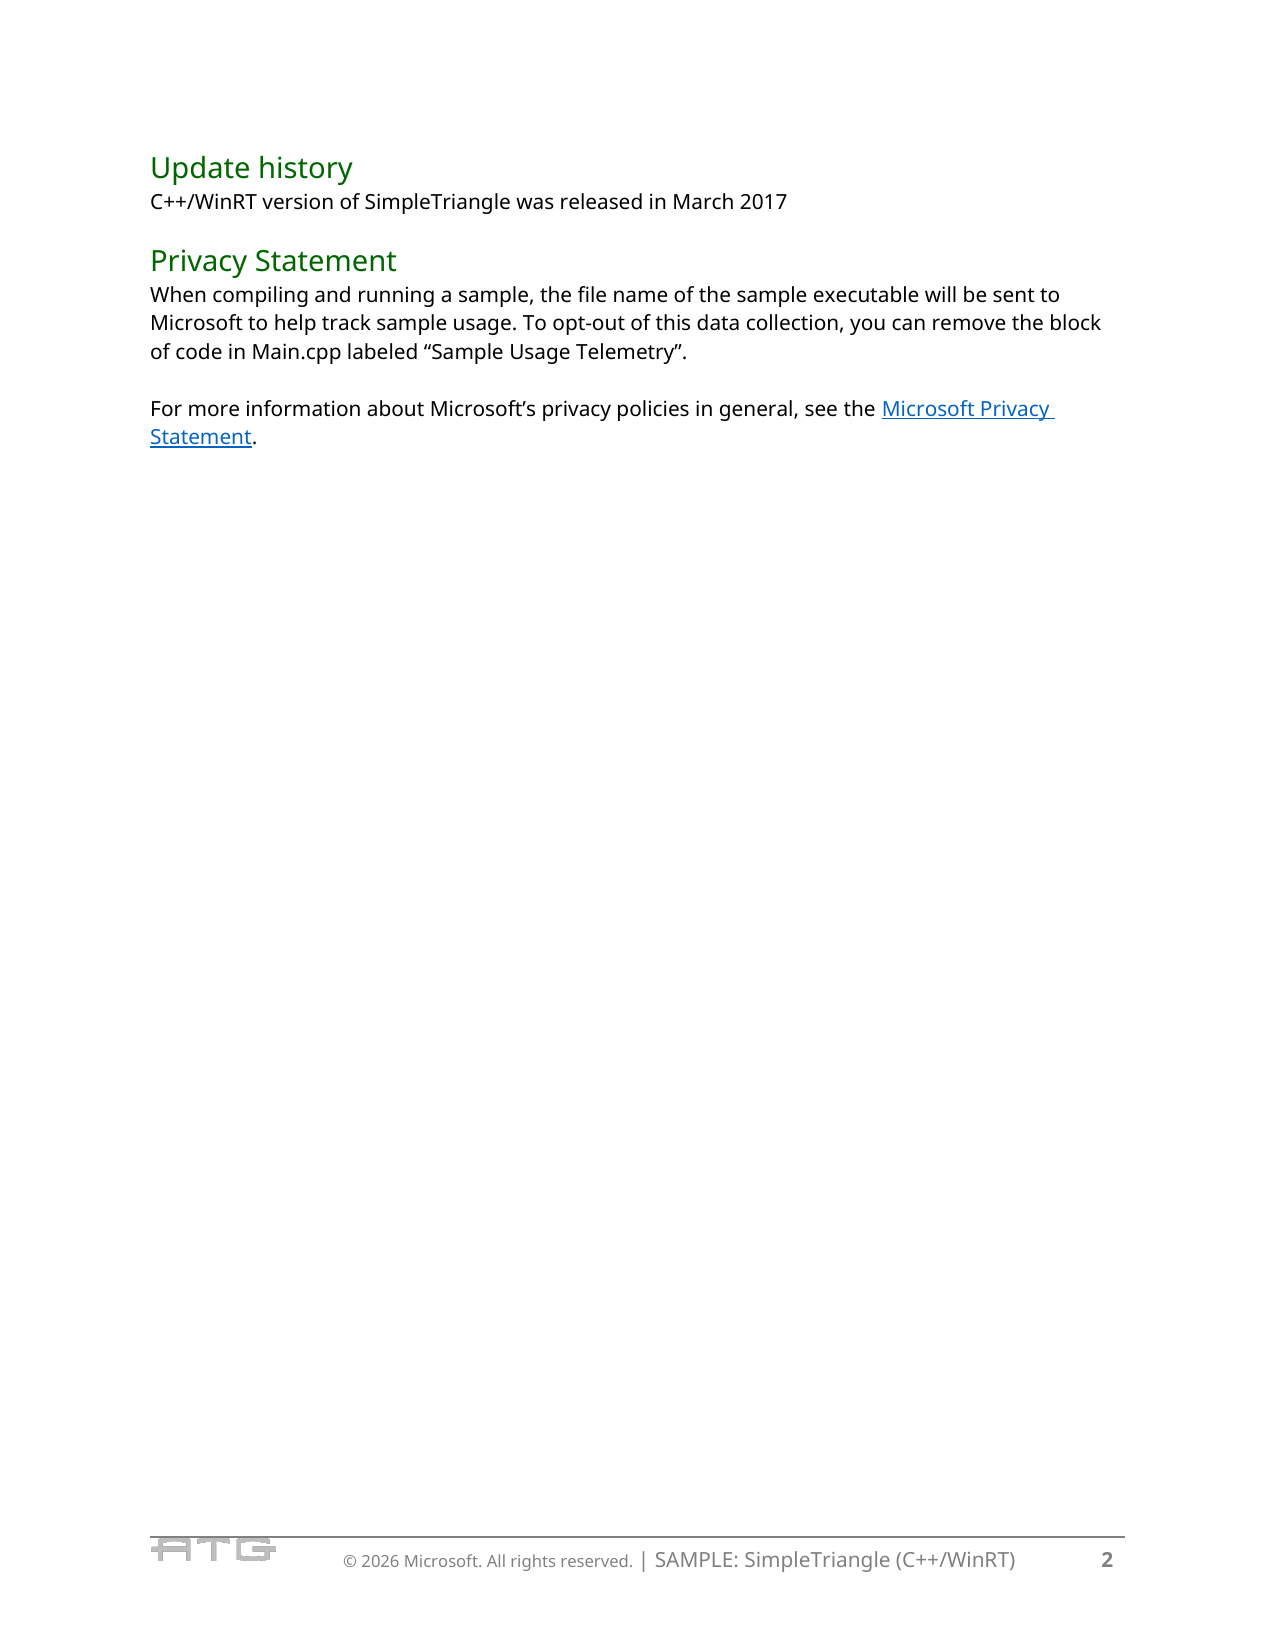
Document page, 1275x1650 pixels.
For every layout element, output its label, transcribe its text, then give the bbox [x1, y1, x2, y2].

subtitle Update history [150, 147, 1125, 187]
text For more information about Microsoft’s privacy policies in general, see the Microsoft Privacy Statement. [150, 394, 1125, 451]
subtitle Privacy Statement [150, 240, 1125, 280]
picture [151, 1538, 276, 1561]
text When compiling and running a sample, the file name of the sample executable will be sent to Microsoft to help track sample usage. To opt-out of this data collection, you can remove the block of code in Main.cpp labeled “Sample Usage Telemetry”. [150, 280, 1125, 365]
text C++/WinRT version of SimpleTriangle was released in March 2017 [150, 187, 1125, 215]
